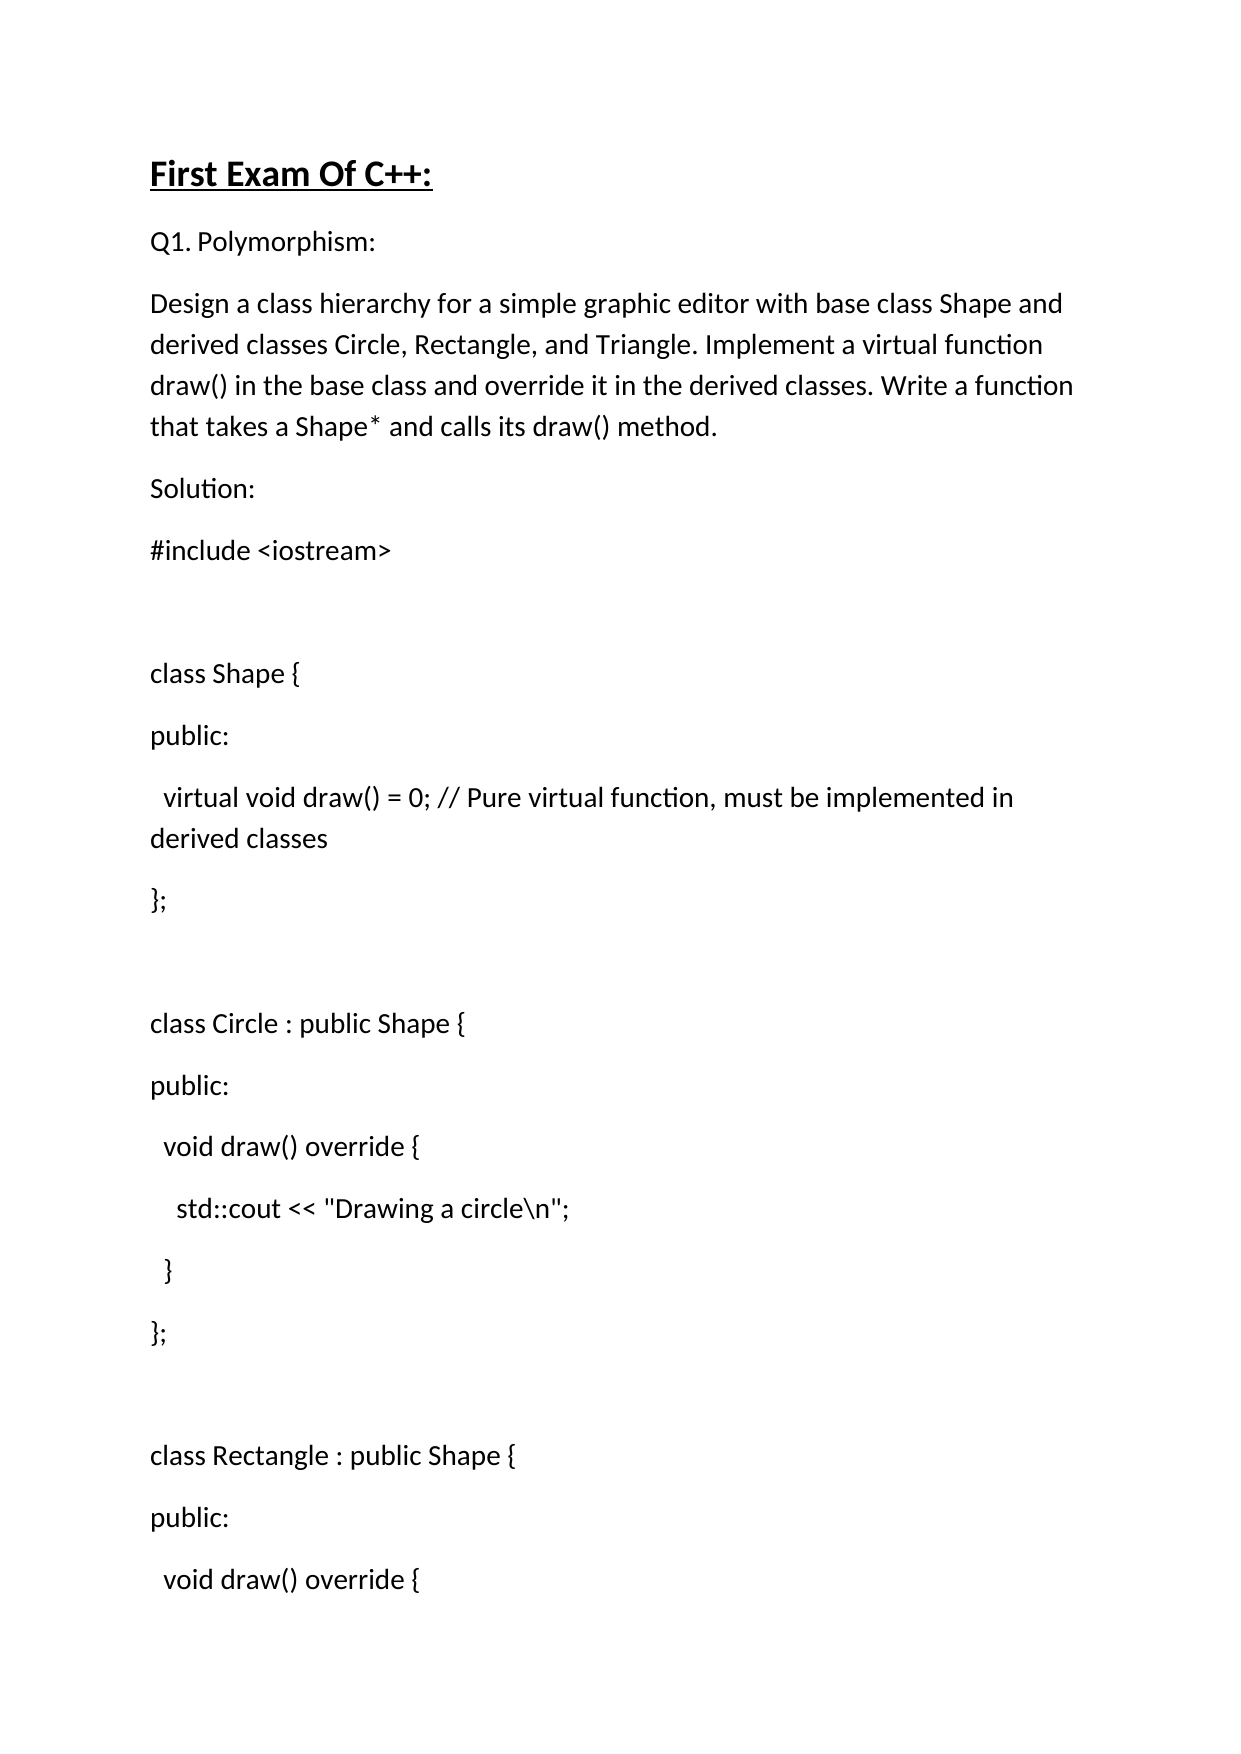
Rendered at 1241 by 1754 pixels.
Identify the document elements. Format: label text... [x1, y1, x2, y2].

text void draw() override { [150, 1128, 1090, 1164]
text public: [150, 717, 1090, 753]
text }; [150, 881, 1090, 917]
text } [150, 1252, 1090, 1288]
text class Shape { [150, 655, 1090, 691]
text #include <iostream> [150, 532, 1090, 567]
text Q1. Polymorphism: [150, 223, 1090, 259]
text Solution: [150, 470, 1090, 506]
text class Circle : public Shape { [150, 1005, 1090, 1041]
text void draw() override { [150, 1561, 1090, 1597]
text public: [150, 1067, 1090, 1102]
text std::cout << "Drawing a circle\n"; [150, 1190, 1090, 1226]
text }; [150, 1314, 1090, 1349]
text virtual void draw() = 0; // Pure virtual function, must be implemented in derived classes [150, 779, 1090, 855]
text Design a class hierarchy for a simple graphic editor with base class Shape and derived classes Circle, Rectangle, and Triangle. Implement a virtual function draw() in the base class and override it in the derived classes. Write a function that takes a Shape* and calls its draw() method. [150, 285, 1090, 444]
text First Exam Of C++: [150, 150, 1090, 196]
text public: [150, 1499, 1090, 1535]
text class Rectangle : public Shape { [150, 1437, 1090, 1473]
